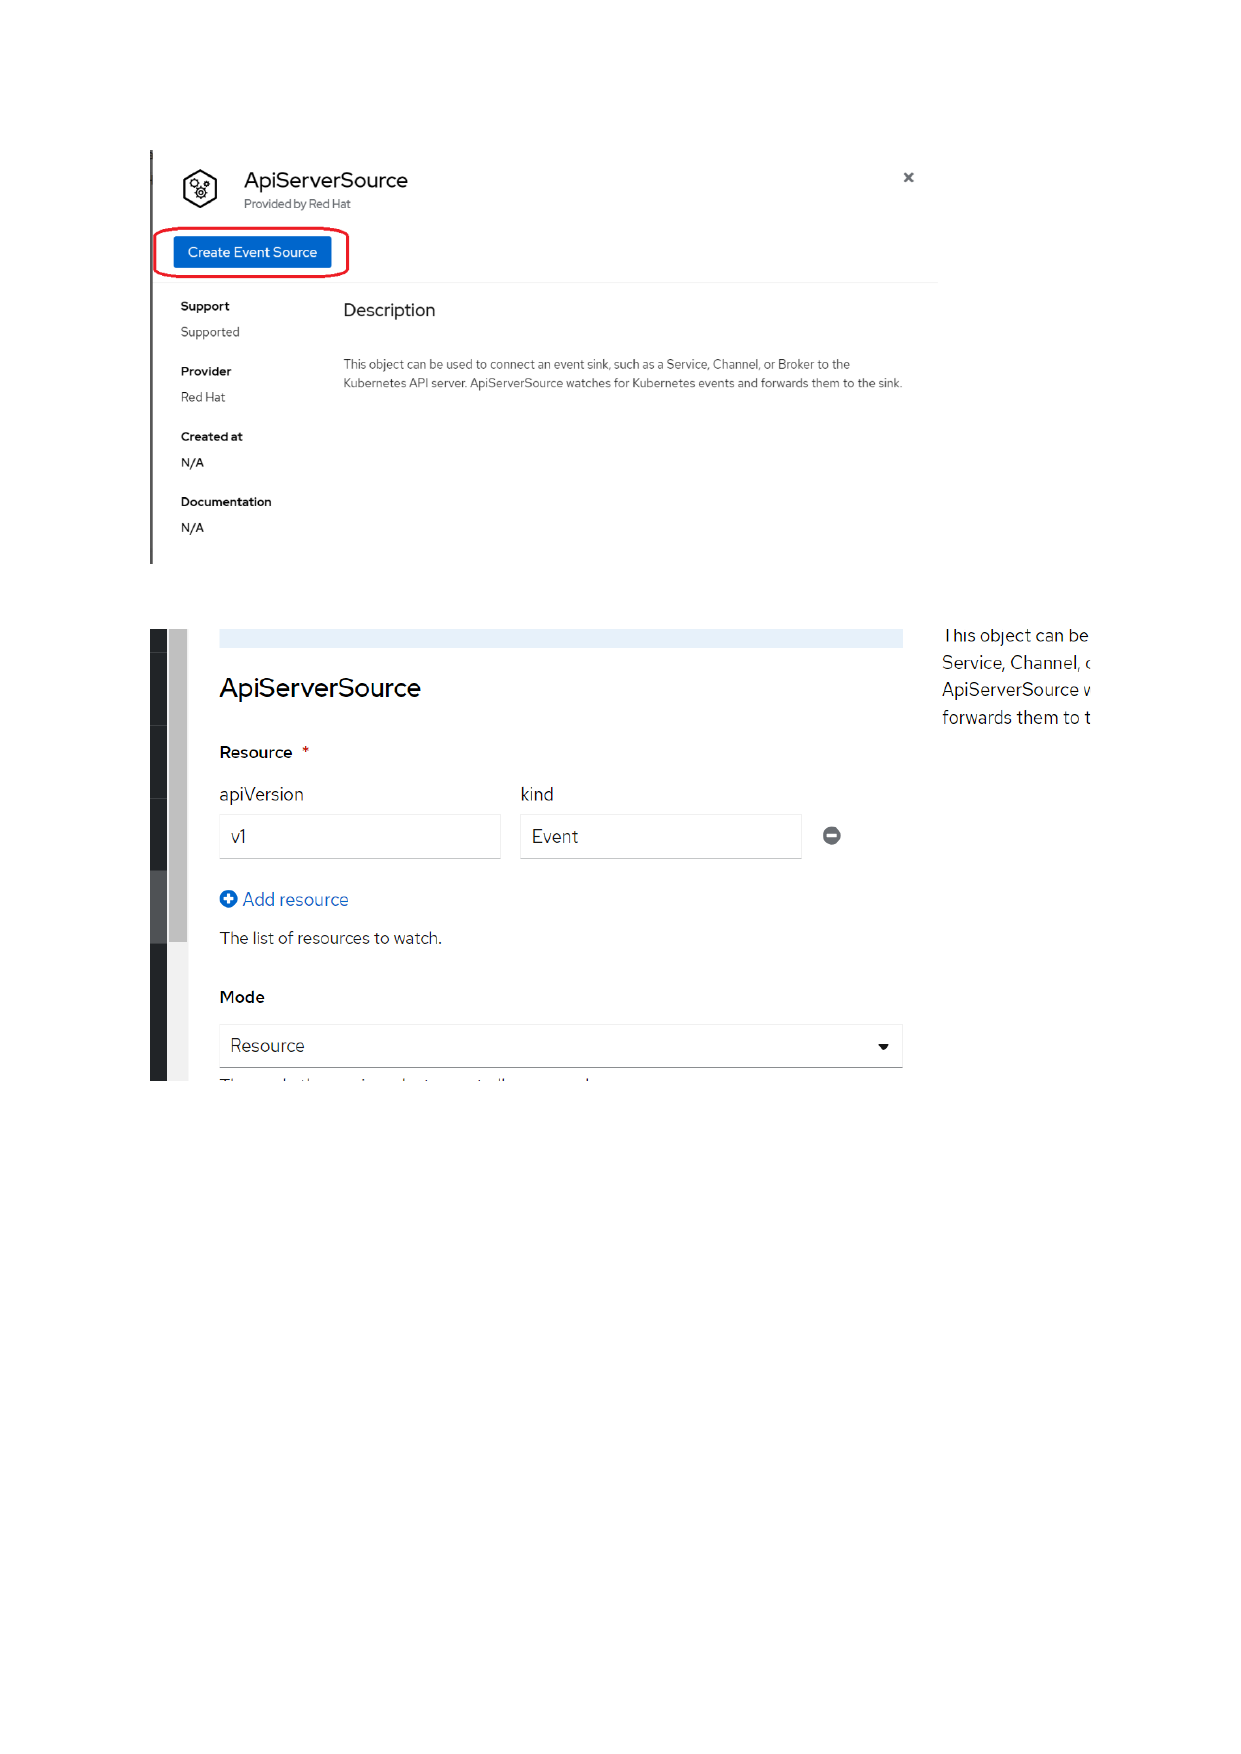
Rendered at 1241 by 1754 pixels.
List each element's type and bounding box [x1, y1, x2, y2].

picture [150, 150, 1090, 564]
picture [150, 629, 1091, 1081]
